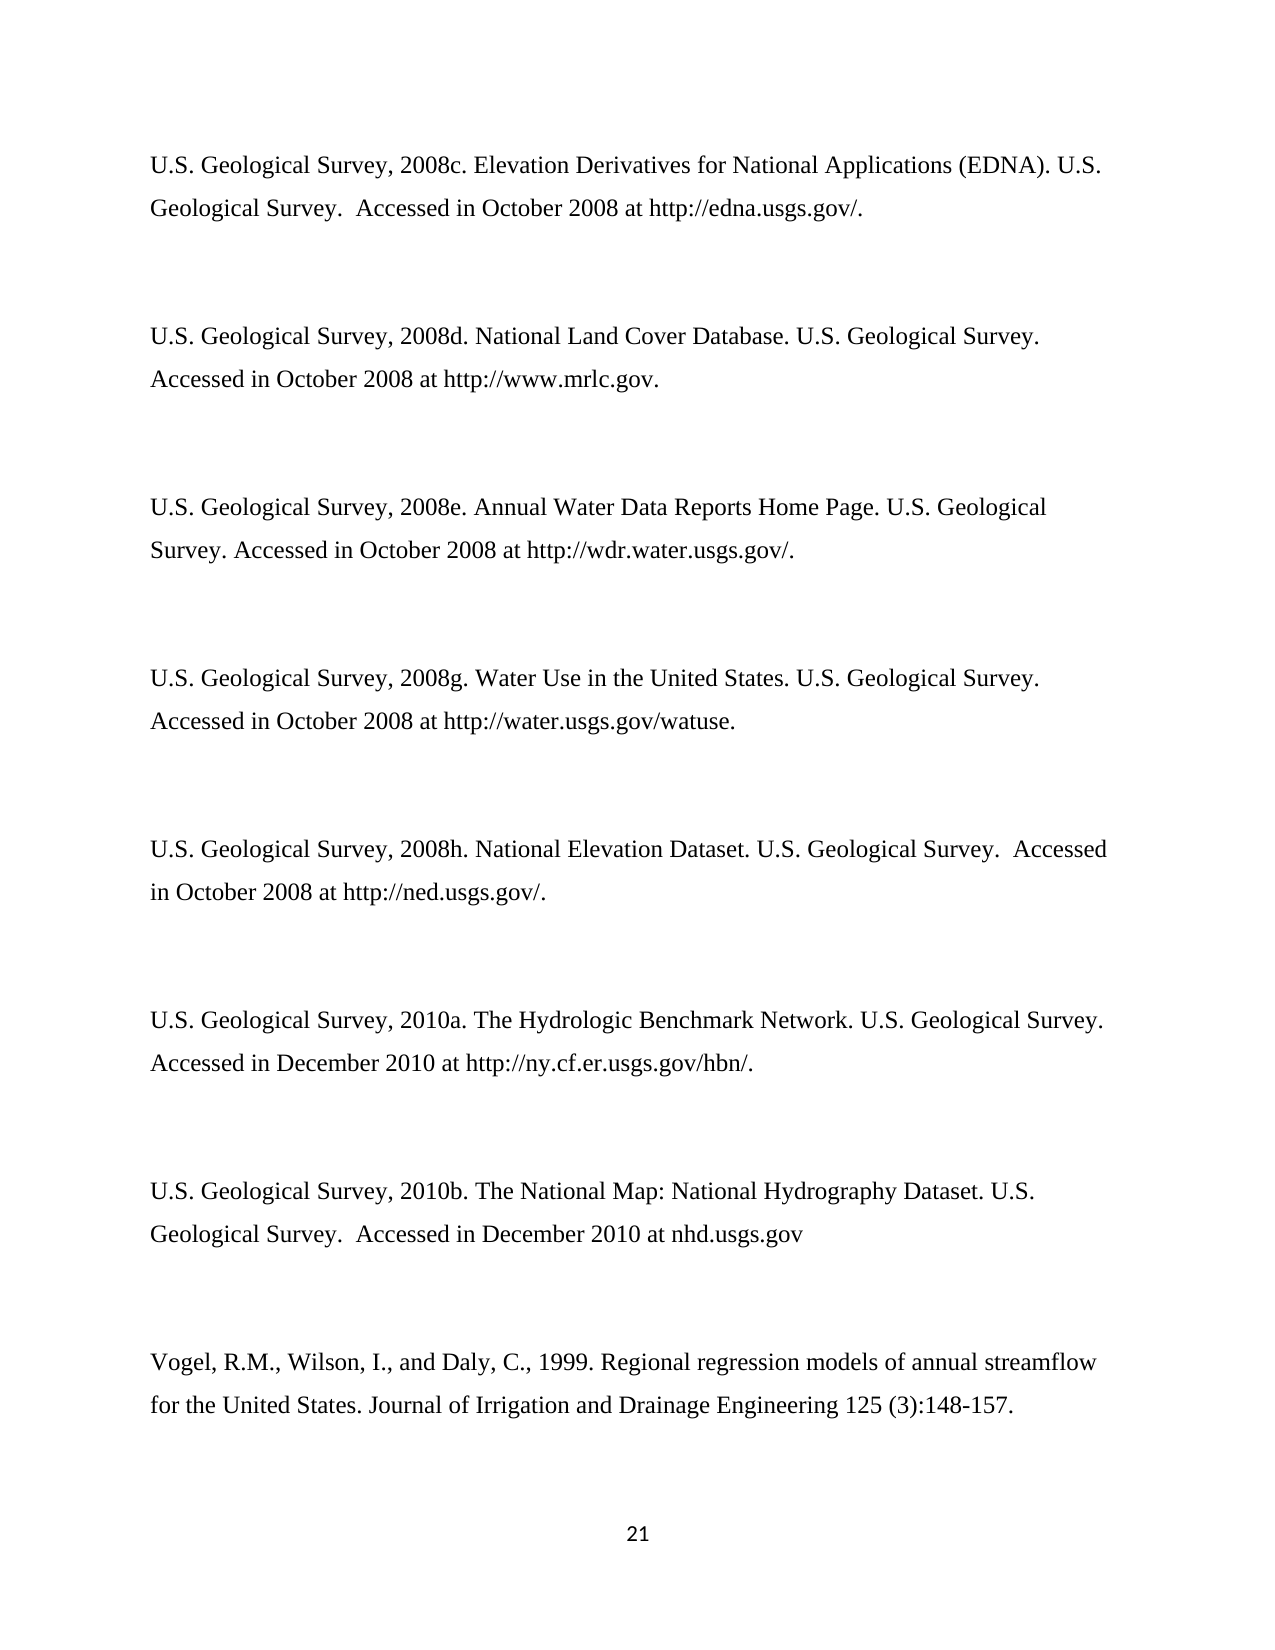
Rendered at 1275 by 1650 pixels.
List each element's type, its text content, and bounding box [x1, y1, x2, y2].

text U.S. Geological Survey, 2008h. National Elevation Dataset. U.S. Geological Survey. Accessed in October 2008 at http://ned.usgs.gov/. [150, 834, 1125, 906]
text U.S. Geological Survey, 2008g. Water Use in the United States. U.S. Geological Survey. Accessed in October 2008 at http://water.usgs.gov/watuse. [150, 663, 1125, 735]
text U.S. Geological Survey, 2008c. Elevation Derivatives for National Applications (EDNA). U.S. Geological Survey. Accessed in October 2008 at http://edna.usgs.gov/. [150, 150, 1125, 222]
text U.S. Geological Survey, 2008e. Annual Water Data Reports Home Page. U.S. Geological Survey. Accessed in October 2008 at http://wdr.water.usgs.gov/. [150, 492, 1125, 564]
text U.S. Geological Survey, 2010a. The Hydrologic Benchmark Network. U.S. Geological Survey. Accessed in December 2010 at http://ny.cf.er.usgs.gov/hbn/. [150, 1005, 1125, 1077]
text U.S. Geological Survey, 2010b. The National Map: National Hydrography Dataset. U.S. Geological Survey. Accessed in December 2010 at nhd.usgs.gov [150, 1176, 1125, 1248]
text Vogel, R.M., Wilson, I., and Daly, C., 1999. Regional regression models of annual streamflow for the United States. Journal of Irrigation and Drainage Engineering 125 (3):148-157. [150, 1347, 1125, 1419]
text U.S. Geological Survey, 2008d. National Land Cover Database. U.S. Geological Survey. Accessed in October 2008 at http://www.mrlc.gov. [150, 321, 1125, 393]
